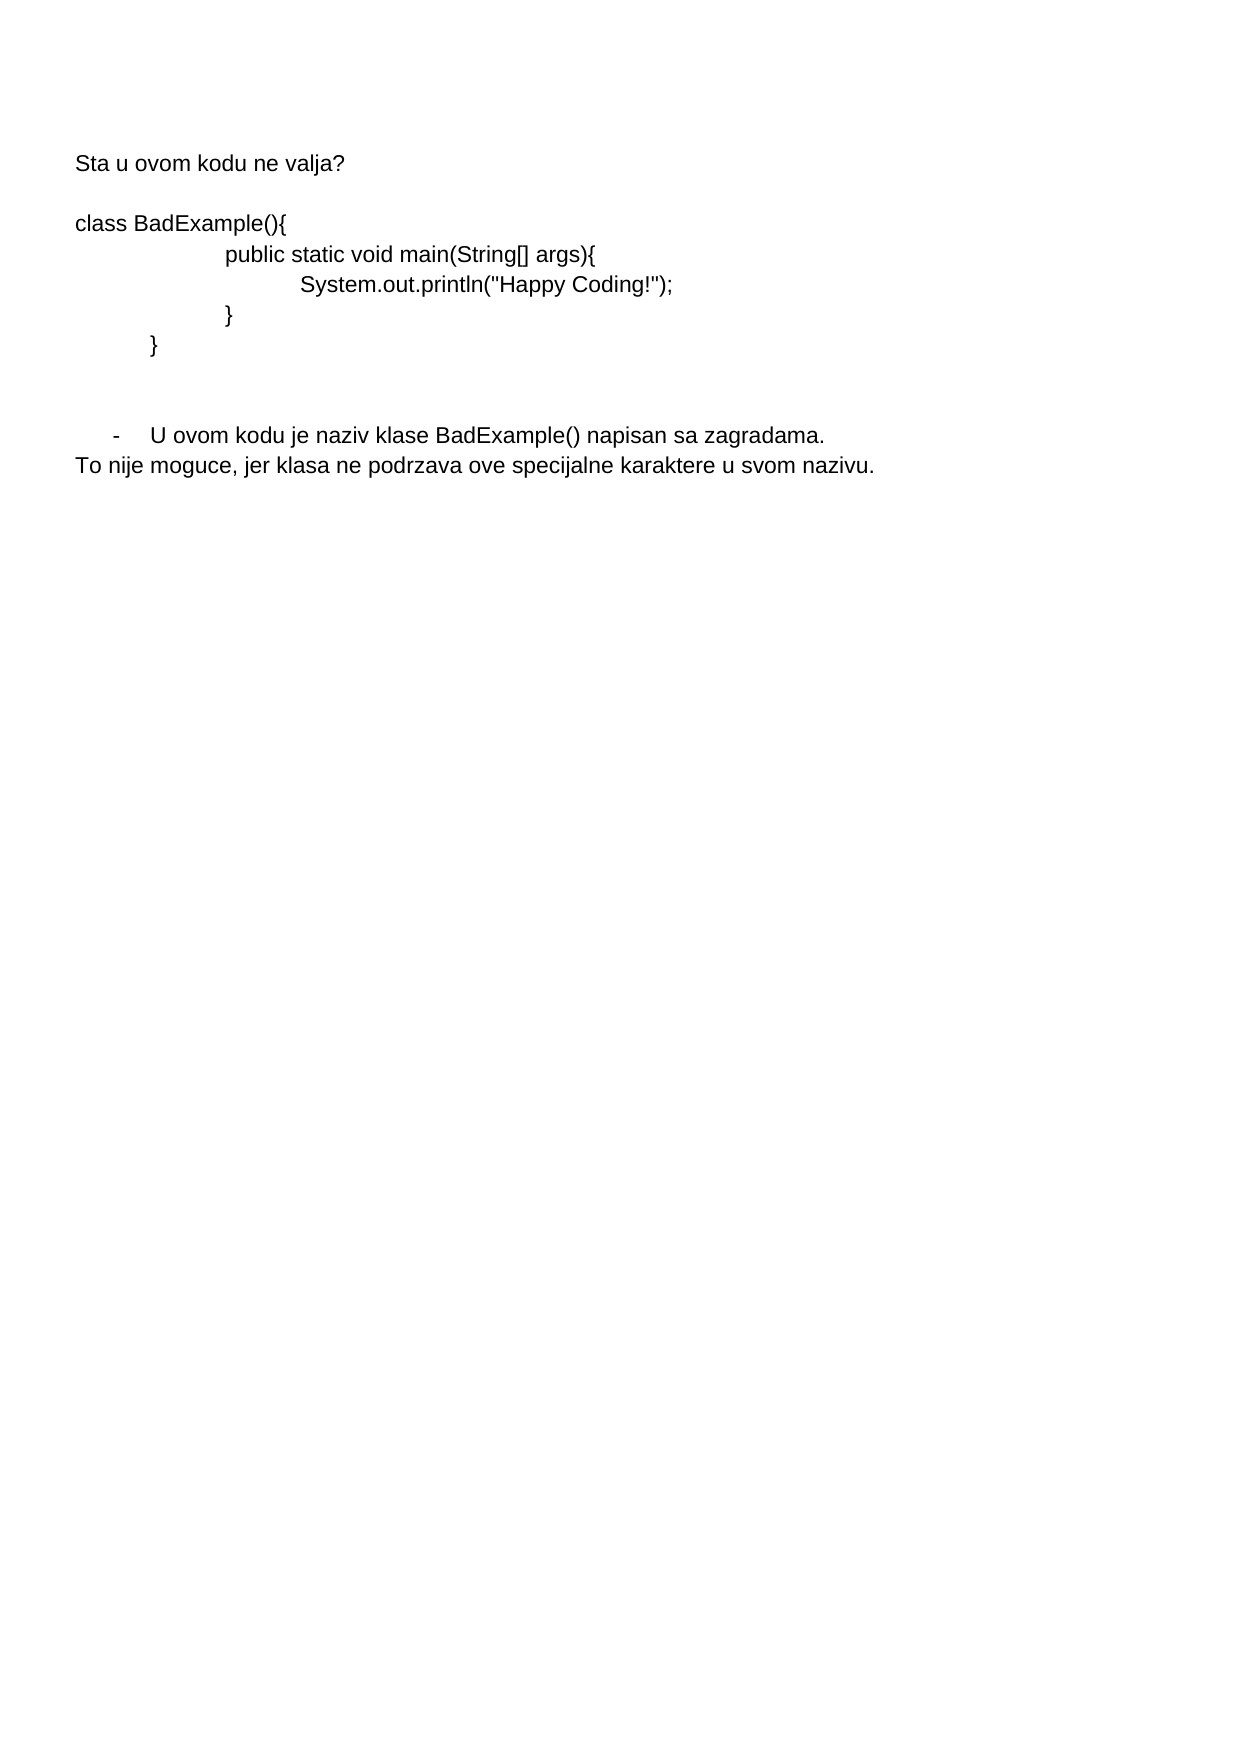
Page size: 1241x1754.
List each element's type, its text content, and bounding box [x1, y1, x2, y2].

text Sta u ovom kodu ne valja? [75, 150, 1165, 176]
list U ovom kodu je naziv klase BadExample() napisan sa zagradama. [112, 422, 1165, 448]
text } [150, 301, 1165, 327]
text } [150, 331, 1165, 358]
text To nije moguce, jer klasa ne podrzava ove specijalne karaktere u svom nazivu. [75, 452, 1165, 478]
text class BadExample(){ [75, 210, 1165, 237]
text System.out.println("Happy Coding!"); [225, 271, 1165, 297]
text public static void main(String[] args){ [150, 241, 1165, 267]
